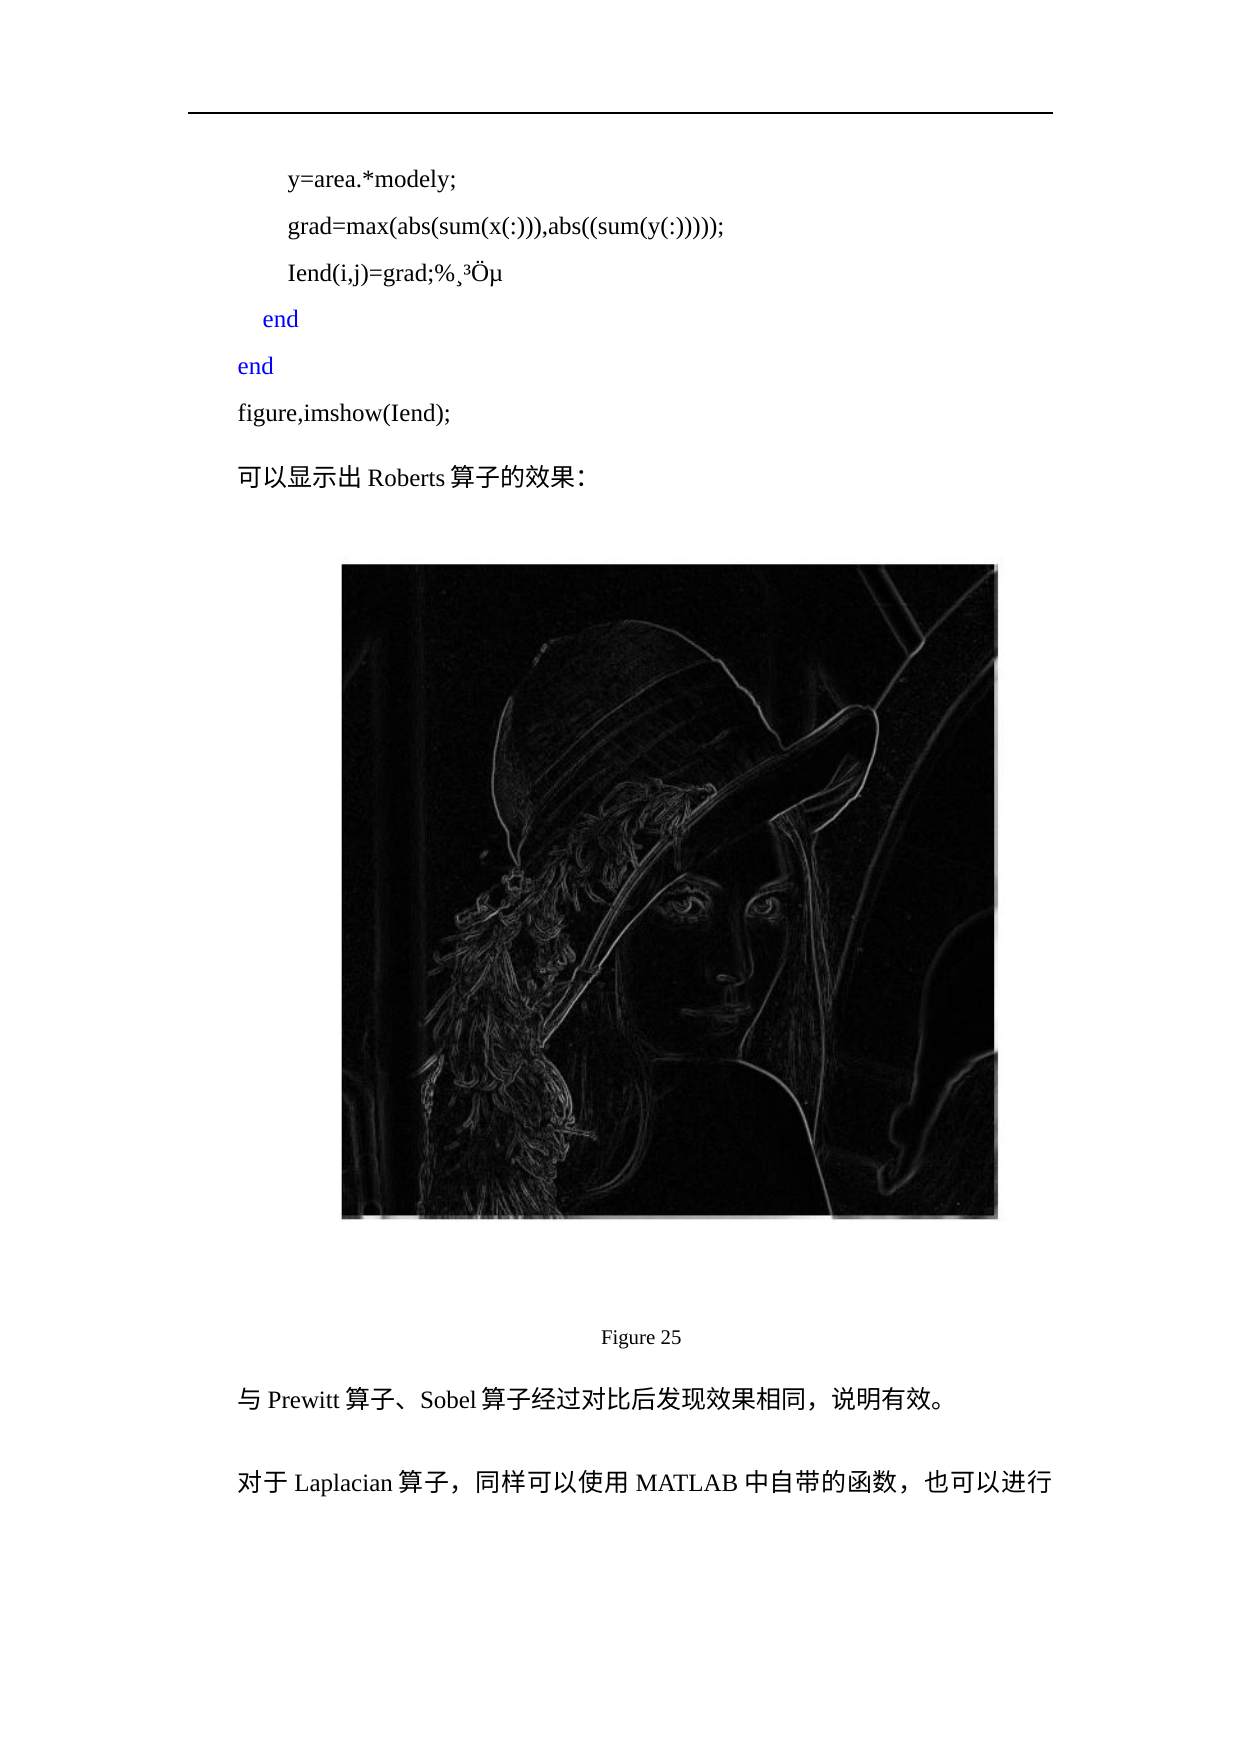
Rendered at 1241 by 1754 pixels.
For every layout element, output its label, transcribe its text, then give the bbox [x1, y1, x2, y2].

text 可以显示出Roberts算子的效果： [187, 443, 1053, 508]
text figure,imshow(Iend); [187, 396, 1053, 429]
text Iend(i,j)=grad;%¸³Öµ [187, 256, 1053, 288]
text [187, 1448, 1053, 1513]
picture [237, 526, 1103, 1291]
text end [187, 303, 1053, 335]
text Figure 25 [187, 1321, 1053, 1353]
text 与Prewitt算子、Sobel算子经过对比后发现效果相同，说明有效。 [187, 1365, 1053, 1430]
text grad=max(abs(sum(x(:))),abs((sum(y(:))))); [187, 209, 1053, 241]
text end [187, 349, 1053, 382]
text y=area.*modely; [187, 162, 1053, 194]
